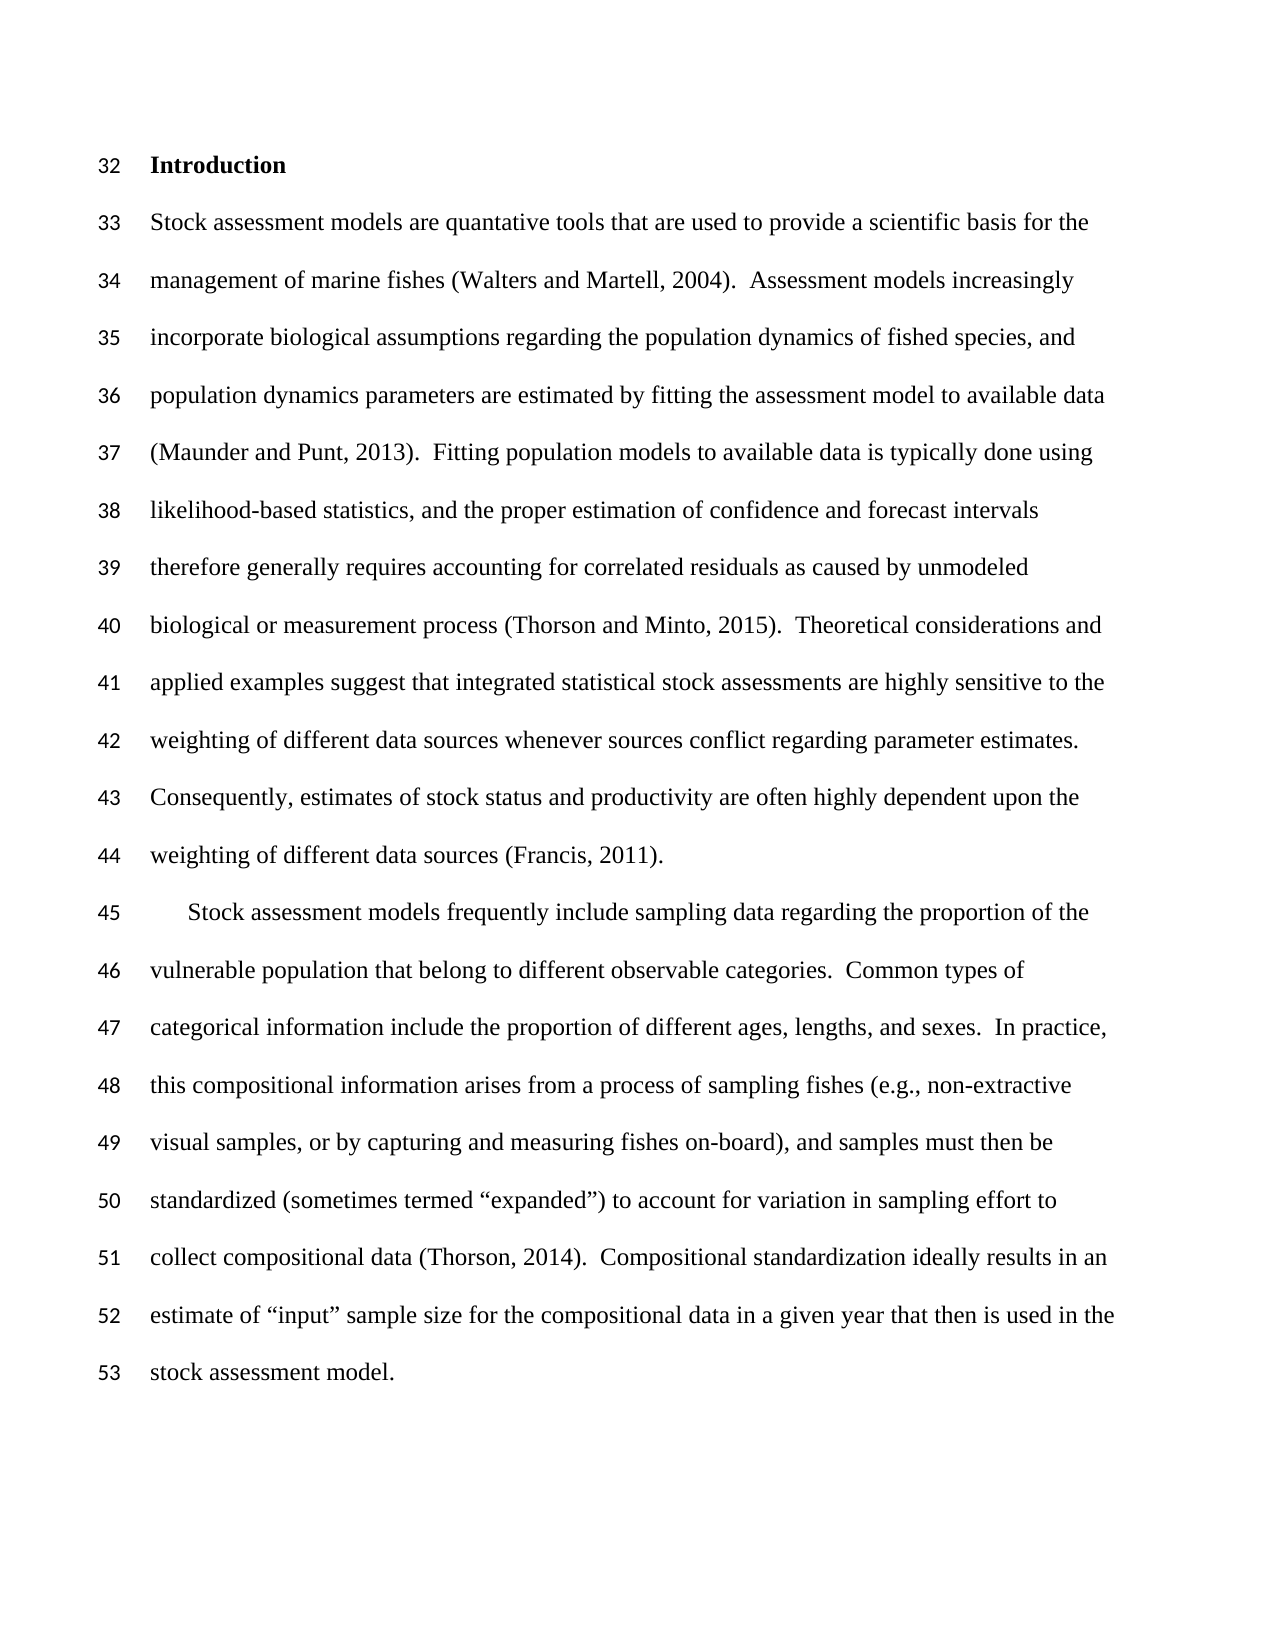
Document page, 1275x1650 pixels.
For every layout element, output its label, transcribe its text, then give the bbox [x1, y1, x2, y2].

text Stock assessment models are quantative tools that are used to provide a scientific basis for the management of marine fishes (Walters and Martell, 2004). Assessment models increasingly incorporate biological assumptions regarding the population dynamics of fished species, and population dynamics parameters are estimated by fitting the assessment model to available data (Maunder and Punt, 2013). Fitting population models to available data is typically done using likelihood-based statistics, and the proper estimation of confidence and forecast intervals therefore generally requires accounting for correlated residuals as caused by unmodeled biological or measurement process (Thorson and Minto, 2015). Theoretical considerations and applied examples suggest that integrated statistical stock assessments are highly sensitive to the weighting of different data sources whenever sources conflict regarding parameter estimates. Consequently, estimates of stock status and productivity are often highly dependent upon the weighting of different data sources (Francis, 2011). [150, 207, 1125, 869]
text Stock assessment models frequently include sampling data regarding the proportion of the vulnerable population that belong to different observable categories. Common types of categorical information include the proportion of different ages, lengths, and sexes. In practice, this compositional information arises from a process of sampling fishes (e.g., non-extractive visual samples, or by capturing and measuring fishes on-board), and samples must then be standardized (sometimes termed “expanded”) to account for variation in sampling effort to collect compositional data (Thorson, 2014). Compositional standardization ideally results in an estimate of “input” sample size for the compositional data in a given year that then is used in the stock assessment model. [150, 897, 1125, 1386]
text Introduction [150, 150, 1125, 179]
